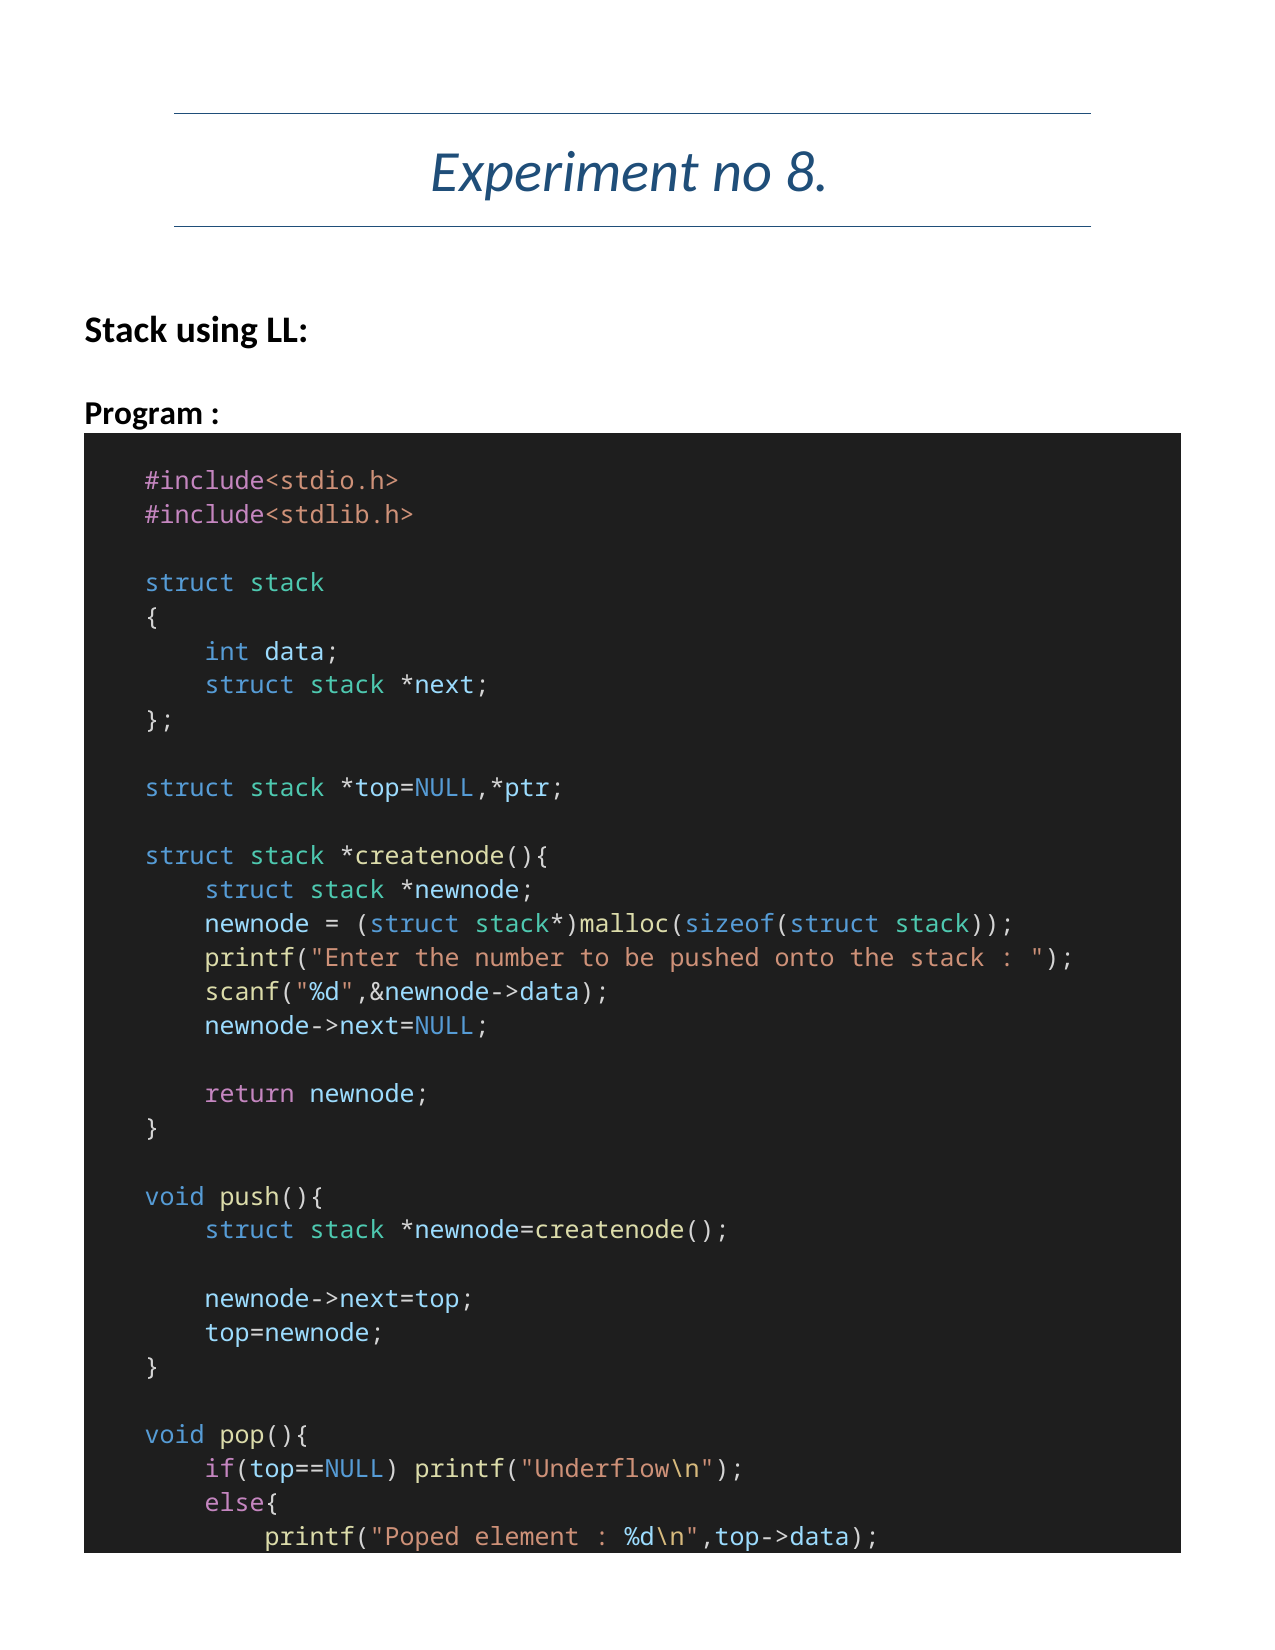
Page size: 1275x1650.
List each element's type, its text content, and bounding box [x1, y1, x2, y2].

text struct stack [84, 565, 1181, 599]
text struct stack *newnode; [84, 872, 1181, 906]
text { [84, 599, 1181, 633]
text } [84, 1348, 1181, 1382]
text Program : [84, 392, 1181, 433]
text Stack using LL: [84, 306, 1181, 352]
text struct stack *createnode(){ [84, 837, 1181, 872]
text printf("Enter the number to be pushed onto the stack : "); [84, 940, 1181, 974]
text }; [84, 701, 1181, 735]
text return newnode; [84, 1076, 1181, 1110]
text newnode->next=top; [84, 1280, 1181, 1314]
text Experiment no 8. [174, 114, 1091, 226]
text int data; [84, 633, 1181, 667]
text #include<stdlib.h> [84, 497, 1181, 531]
text struct stack *next; [84, 667, 1181, 701]
text newnode->next=NULL; [84, 1008, 1181, 1042]
text top=newnode; [84, 1314, 1181, 1348]
text #include<stdio.h> [84, 463, 1181, 497]
text if(top==NULL) printf("Underflow\n"); [84, 1451, 1181, 1485]
text struct stack *newnode=createnode(); [84, 1212, 1181, 1246]
text void pop(){ [84, 1417, 1181, 1451]
text void push(){ [84, 1178, 1181, 1212]
text printf("Poped element : %d\n",top->data); [84, 1519, 1181, 1553]
text } [84, 1110, 1181, 1144]
text scanf("%d",&newnode->data); [84, 974, 1181, 1008]
text else{ [84, 1485, 1181, 1519]
text struct stack *top=NULL,*ptr; [84, 769, 1181, 803]
text newnode = (struct stack*)malloc(sizeof(struct stack)); [84, 906, 1181, 940]
